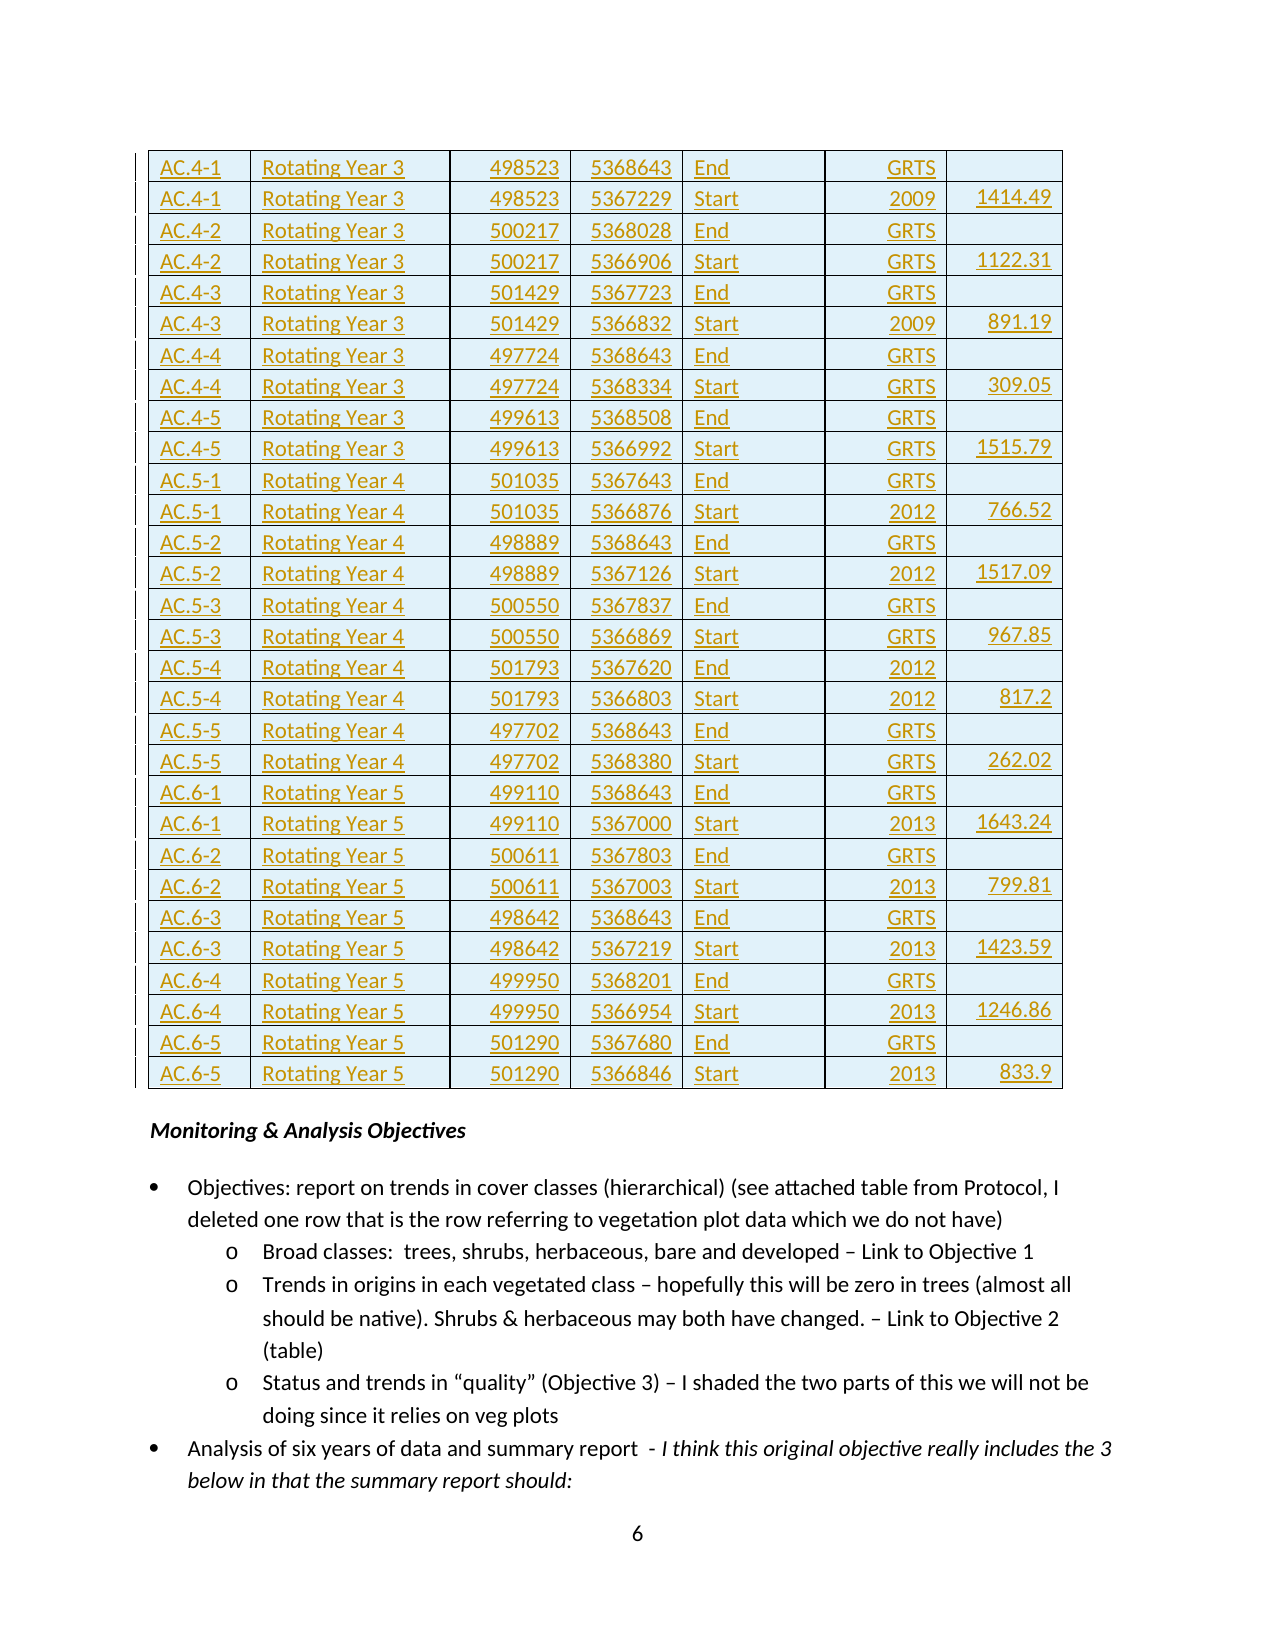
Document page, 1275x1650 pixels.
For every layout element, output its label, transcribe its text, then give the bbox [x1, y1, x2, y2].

list Analysis of six years of data and summary report - I think this original objective really includes the 3 below in that the summary report should: [150, 1434, 1125, 1494]
list Status and trends in “quality” (Objective 3) – I shaded the two parts of this we will not be doing since it relies on veg plots [225, 1368, 1125, 1429]
list Objectives: report on trends in cover classes (hierarchical) (see attached table from Protocol, I deleted one row that is the row referring to vegetation plot data which we do not have) [150, 1173, 1125, 1233]
list Trends in origins in each vegetated class – hopefully this will be zero in trees (almost all should be native). Shrubs & herbaceous may both have changed. – Link to Objective 2 (table) [225, 1271, 1125, 1364]
text Monitoring & Analysis Objectives [150, 1117, 1125, 1144]
list Broad classes: trees, shrubs, herbaceous, bare and developed – Link to Objective 1 [225, 1237, 1125, 1266]
